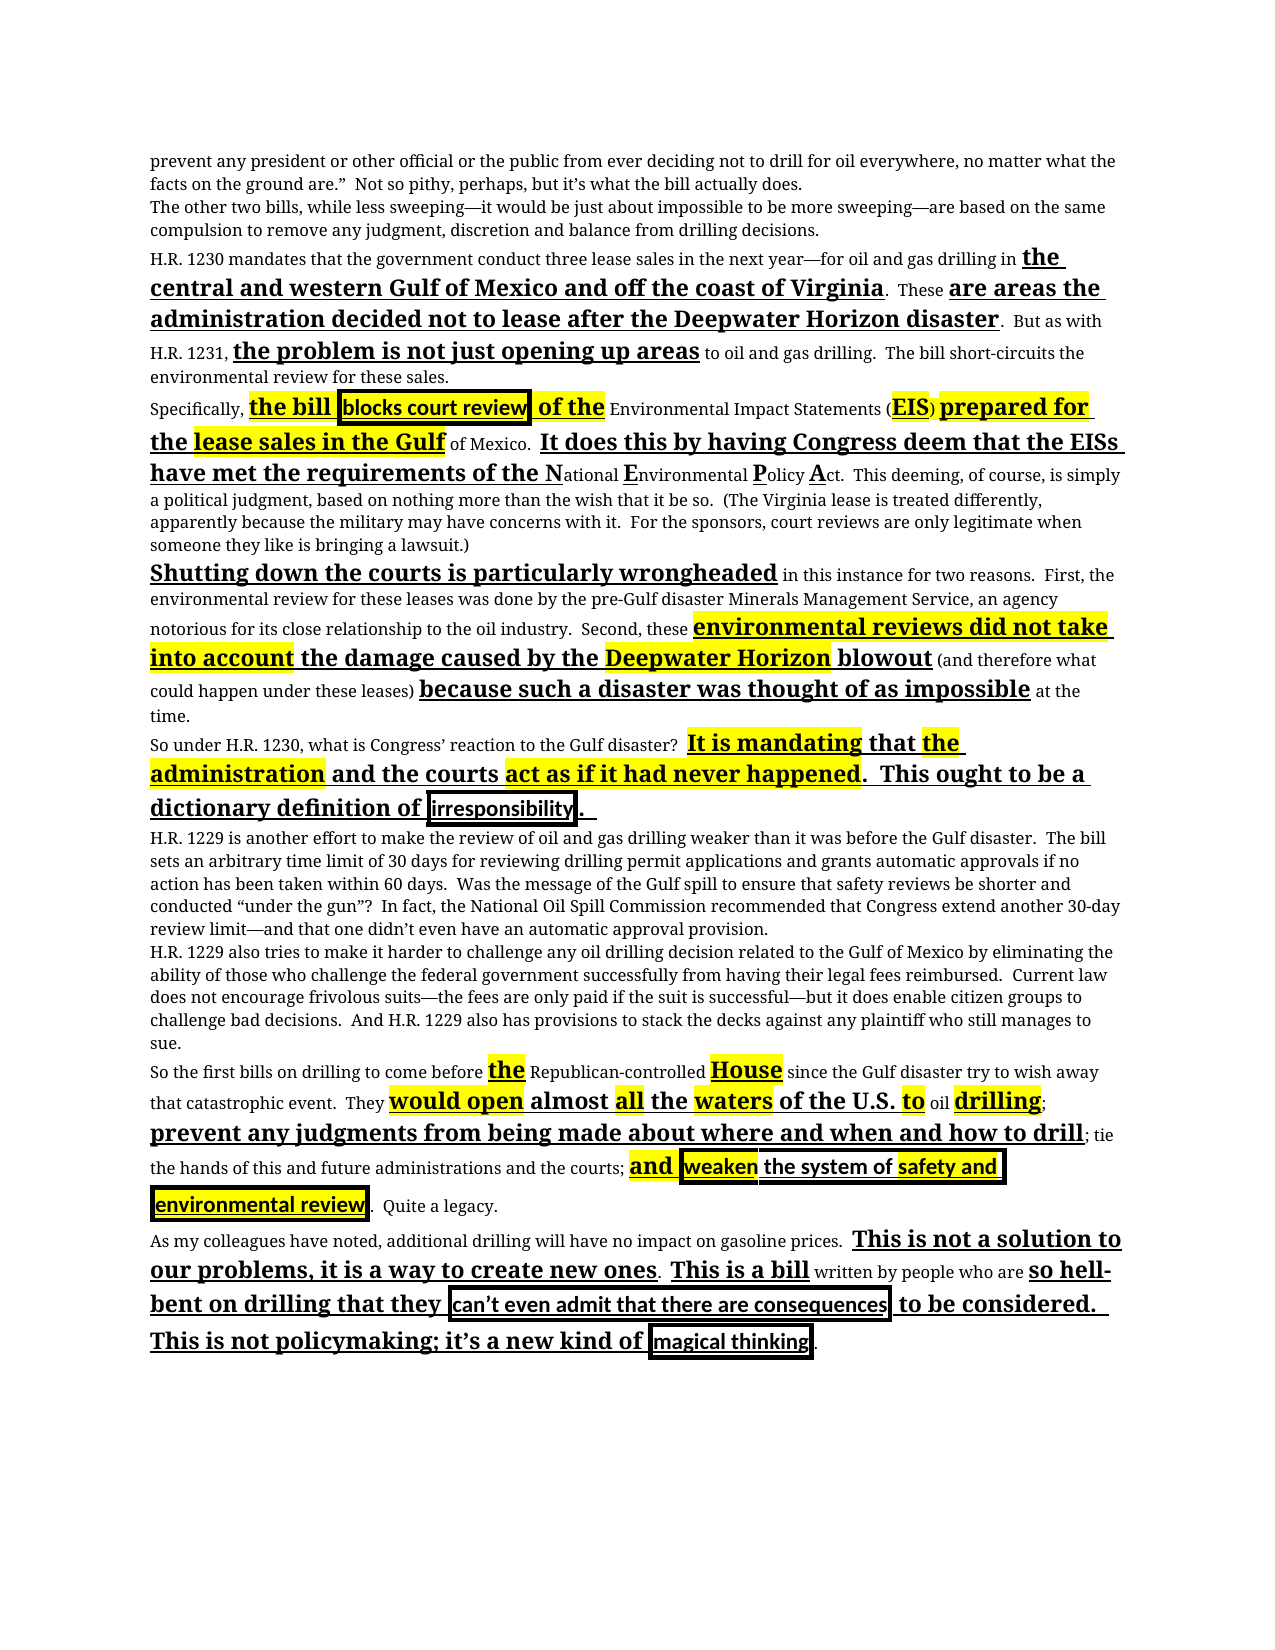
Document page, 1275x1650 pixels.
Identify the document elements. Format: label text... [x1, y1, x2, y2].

text Shutting down the courts is particularly wrongheaded in this instance for two reasons. First, the environmental review for these leases was done by the pre-Gulf disaster Minerals Management Service, an agency notorious for its close relationship to the oil industry. Second, these environmental reviews did not take into account the damage caused by the Deepwater Horizon blowout (and therefore what could happen under these leases) because such a disaster was thought of as impossible at the time. [150, 557, 1125, 727]
text The other two bills, while less sweeping—it would be just about impossible to be more sweeping—are based on the same compulsion to remove any judgment, discretion and balance from drilling decisions. [150, 195, 1125, 241]
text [150, 150, 1125, 195]
text Specifically, the bill blocks court review of the Environmental Impact Statements (EIS) prepared for the lease sales in the Gulf of Mexico. It does this by having Congress deem that the EISs have met the requirements of the National Environmental Policy Act. This deeming, of course, is simply a political judgment, based on nothing more than the wish that it be so. (The Virginia lease is treated differently, apparently because the military may have concerns with it. For the sponsors, court reviews are only legitimate when someone they like is bringing a lawsuit.) [150, 388, 1125, 557]
text So under H.R. 1230, what is Congress’ reaction to the Gulf disaster? It is mandating that the administration and the courts act as if it had never happened. This ought to be a dictionary definition of irresponsibility. [150, 727, 687, 785]
text So the first bills on drilling to come before the Republican-controlled House since the Gulf disaster try to wish away that catastrophic event. They would open almost all the waters of the U.S. to oil drilling; prevent any judgments from being made about where and when and how to drill; tie the hands of this and future administrations and the courts; and weaken the system of safety and environmental review. Quite a legacy. [150, 1054, 1125, 1222]
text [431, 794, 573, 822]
text H.R. 1229 is another effort to make the review of oil and gas drilling weaker than it was before the Gulf disaster. The bill sets an arbitrary time limit of 30 days for reviewing drilling permit applications and grants automatic approvals if no action has been taken within 60 days. Was the message of the Gulf spill to ensure that safety reviews be shorter and conducted “under the gun”? In fact, the National Oil Spill Commission recommended that Congress extend another 30-day review limit—and that one didn’t even have an automatic approval provision. [150, 827, 1125, 940]
text So under H.R. 1230, what is Congress’ reaction to the Gulf disaster? It is mandating that the administration and the courts act as if it had never happened. This ought to be a dictionary definition of irresponsibility. [150, 786, 577, 818]
text As my colleagues have noted, additional drilling will have no impact on gasoline prices. This is not a solution to our problems, it is a way to create new ones. This is a bill written by people who are so hell-bent on drilling that they can’t even admit that there are consequences to be considered. This is not policymaking; it’s a new kind of magical thinking. [150, 1222, 1125, 1360]
text H.R. 1229 also tries to make it harder to challenge any oil drilling decision related to the Gulf of Mexico by eliminating the ability of those who challenge the federal government successfully from having their legal fees reimbursed. Current law does not encourage frivolous suits—the fees are only paid if the suit is successful—but it does enable citizen groups to challenge bad decisions. And H.R. 1229 also has provisions to stack the decks against any plaintiff who still manages to sue. [150, 940, 1125, 1054]
text H.R. 1230 mandates that the government conduct three lease sales in the next year—for oil and gas drilling in the central and western Gulf of Mexico and off the coast of Virginia. These are areas the administration decided not to lease after the Deepwater Horizon disaster. But as with H.R. 1231, the problem is not just opening up areas to oil and gas drilling. The bill short-circuits the environmental review for these sales. [150, 241, 1125, 388]
text So under H.R. 1230, what is Congress’ reaction to the Gulf disaster? It is mandating that the administration and the courts act as if it had never happened. This ought to be a dictionary definition of irresponsibility. [578, 727, 1125, 827]
